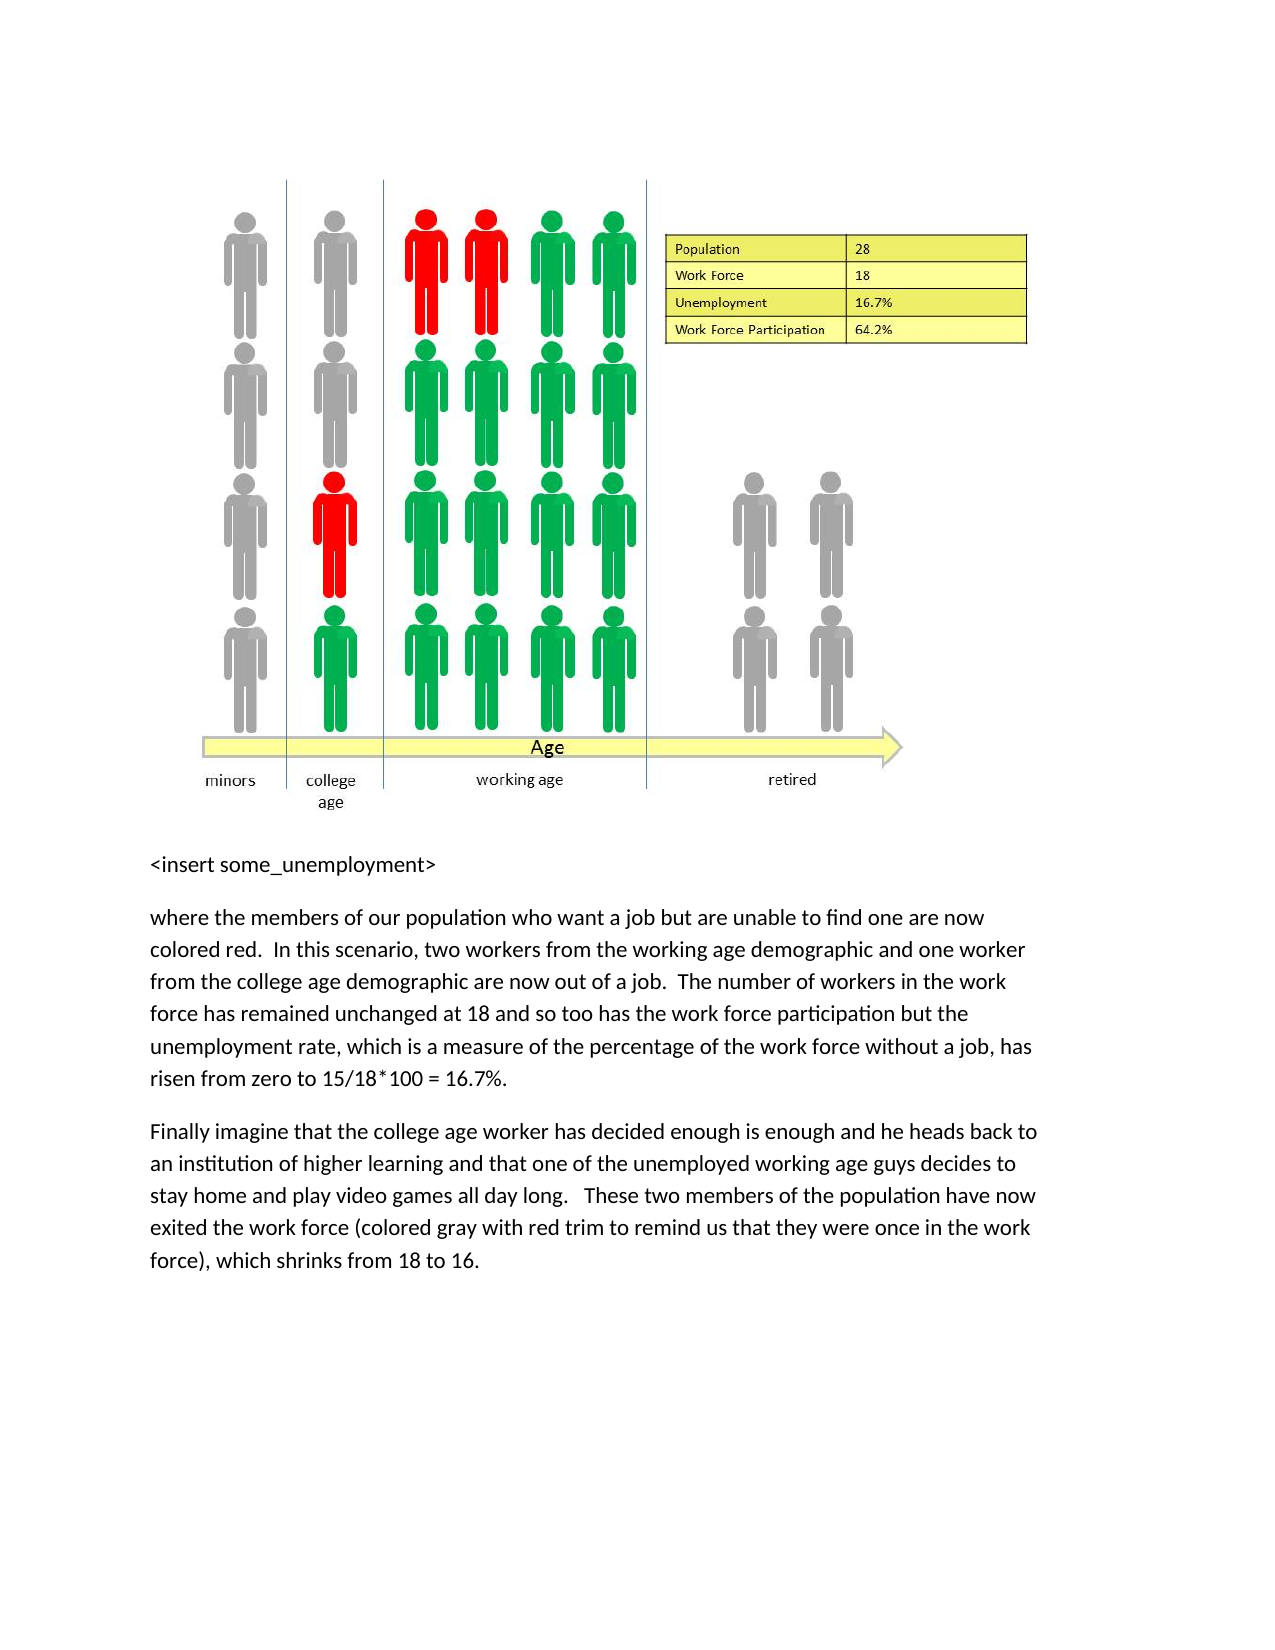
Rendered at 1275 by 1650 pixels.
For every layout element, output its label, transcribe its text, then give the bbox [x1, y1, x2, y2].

text where the members of our population who want a job but are unable to find one are now colored red. In this scenario, two workers from the working age demographic and one worker from the college age demographic are now out of a job. The number of workers in the work force has remained unchanged at 18 and so too has the work force participation but the unemployment rate, which is a measure of the percentage of the work force without a job, has risen from zero to 15/18*100 = 16.7%. [150, 903, 1050, 1092]
text Finally imagine that the college age worker has decided enough is enough and he heads back to an institution of higher learning and that one of the unemployed working age guys decides to stay home and play video games all day long. These two members of the population have now exited the work force (colored gray with red trim to remind us that they were once in the work force), which shrinks from 18 to 16. [150, 1117, 1050, 1274]
text <insert some_unemployment> [150, 850, 1050, 878]
picture [150, 150, 1050, 825]
